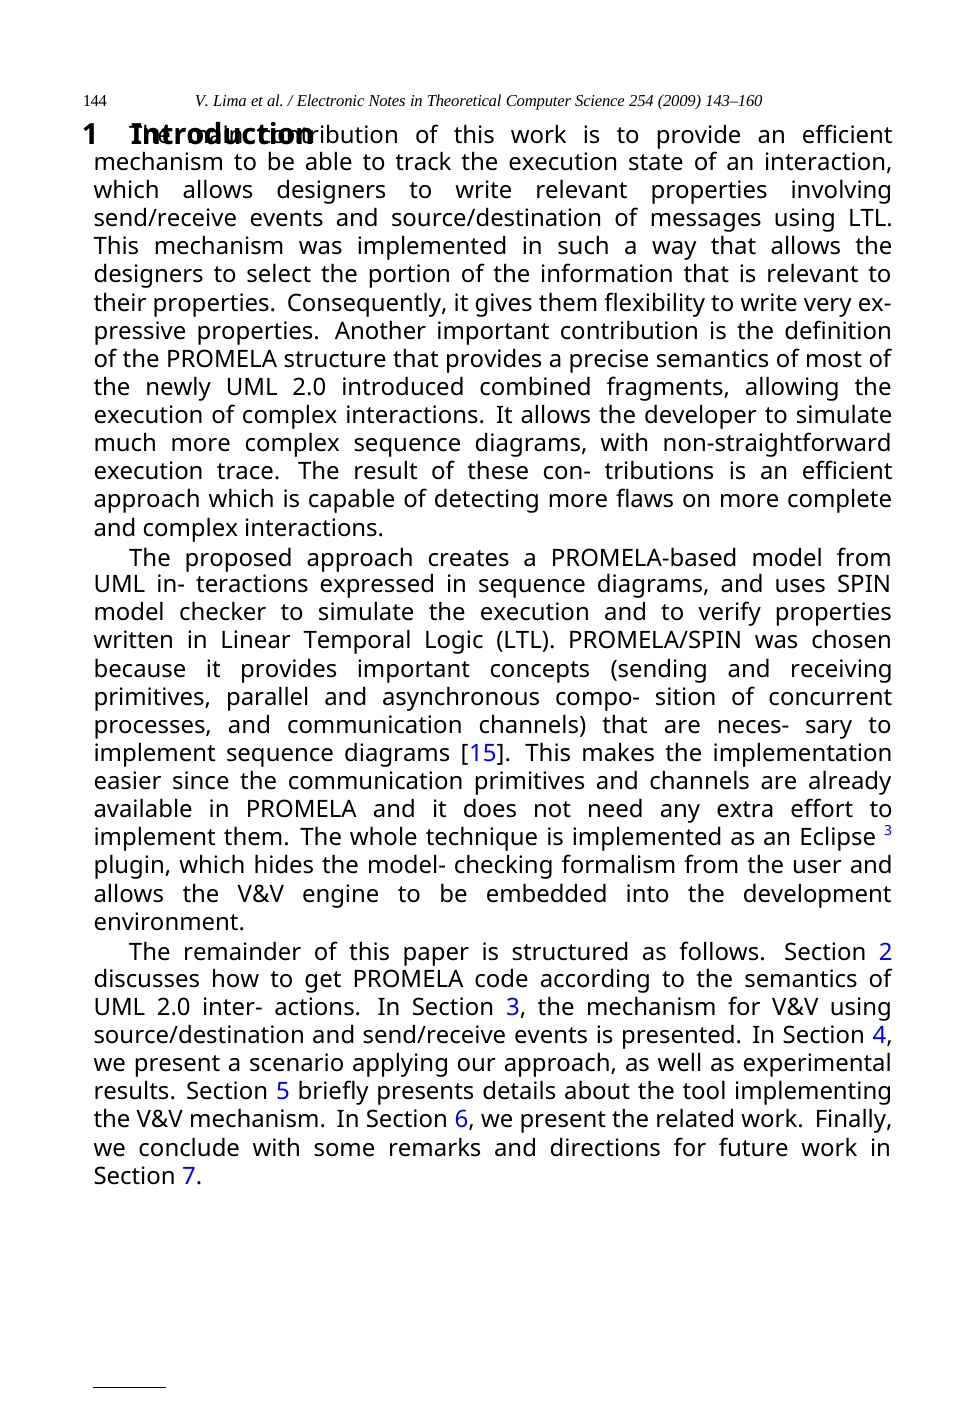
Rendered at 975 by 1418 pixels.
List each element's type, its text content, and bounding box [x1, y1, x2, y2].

text The proposed approach creates a PROMELA-based model from UML in- teractions expressed in sequence diagrams, and uses SPIN model checker to simulate the execution and to verify properties written in Linear Temporal Logic (LTL). PROMELA/SPIN was chosen because it provides important concepts (sending and receiving primitives, parallel and asynchronous compo- sition of concurrent processes, and communication channels) that are neces- sary to implement sequence diagrams [15]. This makes the implementation easier since the communication primitives and channels are already available in PROMELA and it does not need any extra effort to implement them. The whole technique is implemented as an Eclipse 3 plugin, which hides the model- checking formalism from the user and allows the V&V engine to be embedded into the development environment. [93, 543, 893, 937]
text The main contribution of this work is to provide an efficient mechanism to be able to track the execution state of an interaction, which allows designers to write relevant properties involving send/receive events and source/destination of messages using LTL. This mechanism was implemented in such a way that allows the designers to select the portion of the information that is relevant to their properties. Consequently, it gives them flexibility to write very ex- pressive properties. Another important contribution is the definition of the PROMELA structure that provides a precise semantics of most of the newly UML 2.0 introduced combined fragments, allowing the execution of complex interactions. It allows the developer to simulate much more complex sequence diagrams, with non-straightforward execution trace. The result of these con- tributions is an efficient approach which is capable of detecting more flaws on more complete and complex interactions. [93, 121, 893, 543]
text The remainder of this paper is structured as follows. Section 2 discusses how to get PROMELA code according to the semantics of UML 2.0 inter- actions. In Section 3, the mechanism for V&V using source/destination and send/receive events is presented. In Section 4, we present a scenario applying our approach, as well as experimental results. Section 5 briefly presents details about the tool implementing the V&V mechanism. In Section 6, we present the related work. Finally, we conclude with some remarks and directions for future work in Section 7. [93, 938, 893, 1191]
